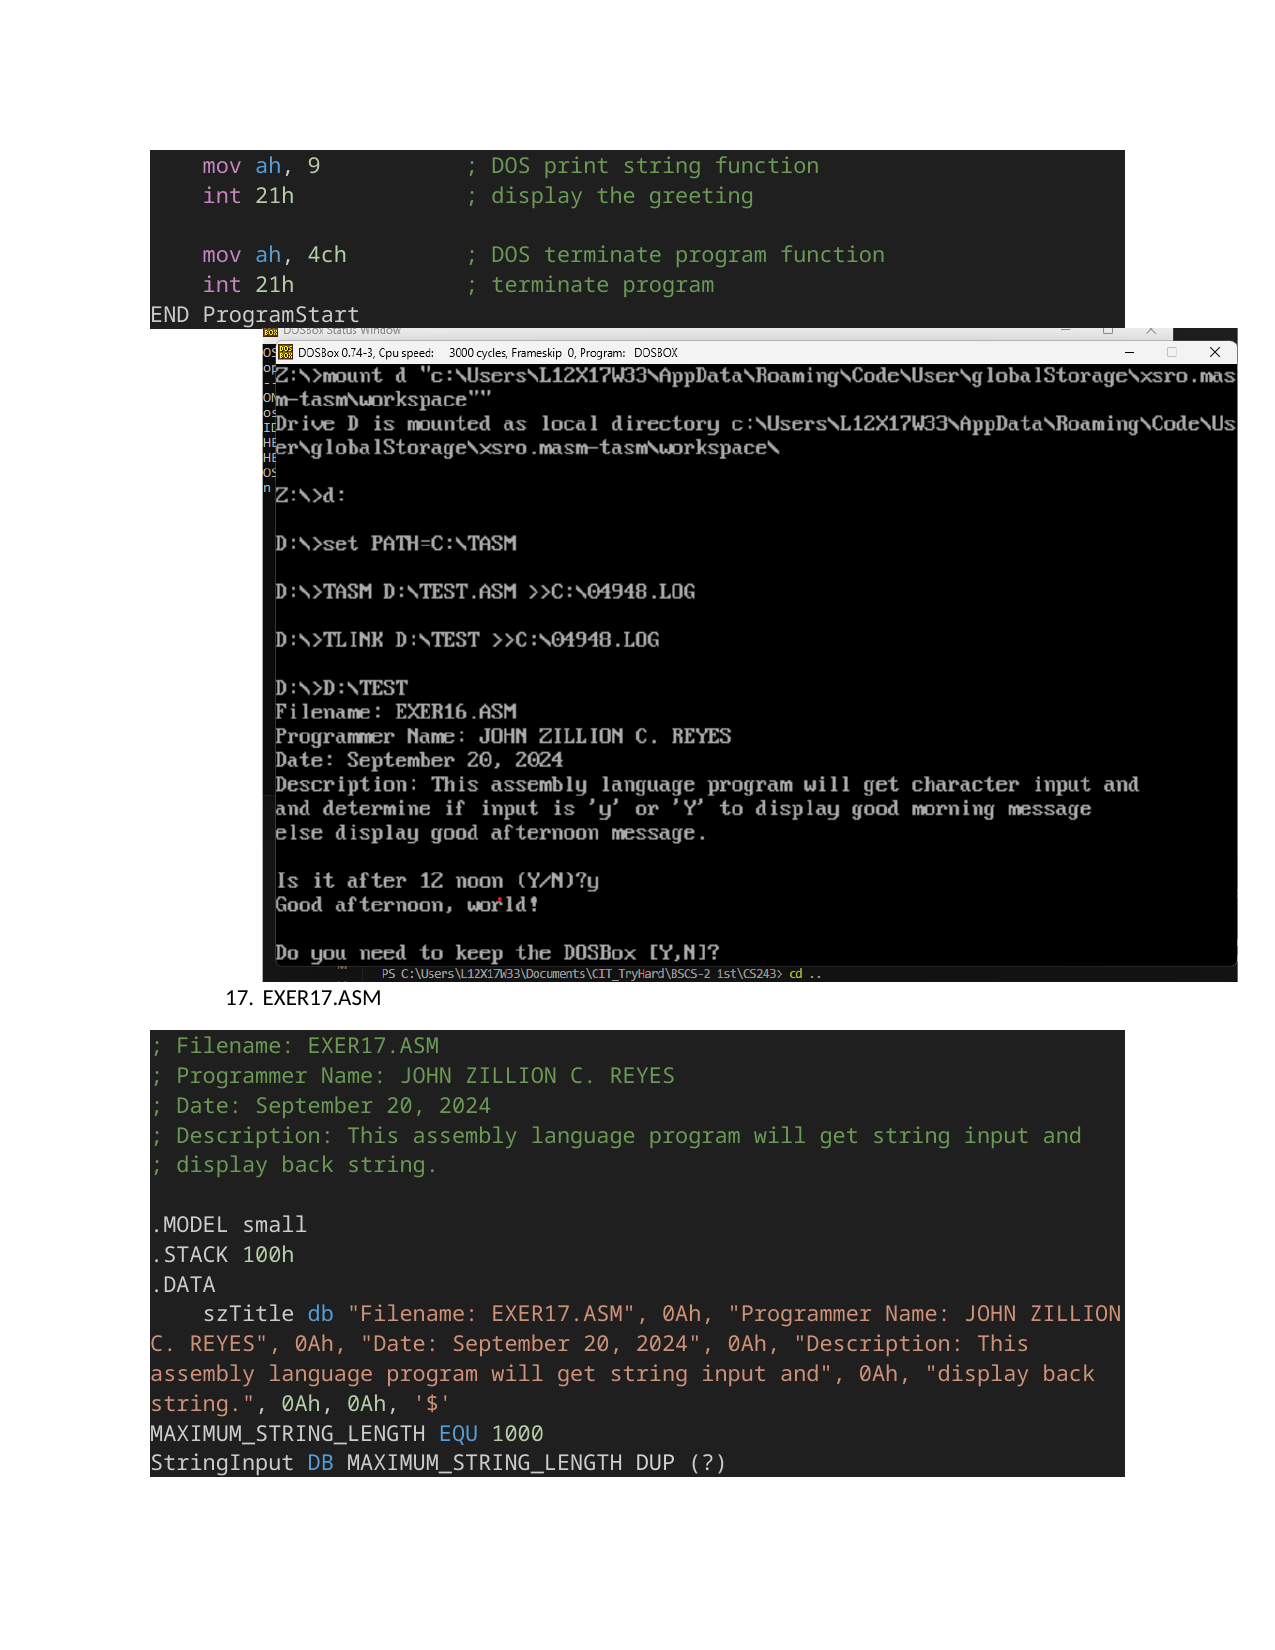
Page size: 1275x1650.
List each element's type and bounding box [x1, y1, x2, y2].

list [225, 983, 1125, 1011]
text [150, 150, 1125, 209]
picture [262, 328, 1238, 982]
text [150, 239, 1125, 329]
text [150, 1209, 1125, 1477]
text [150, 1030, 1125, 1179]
